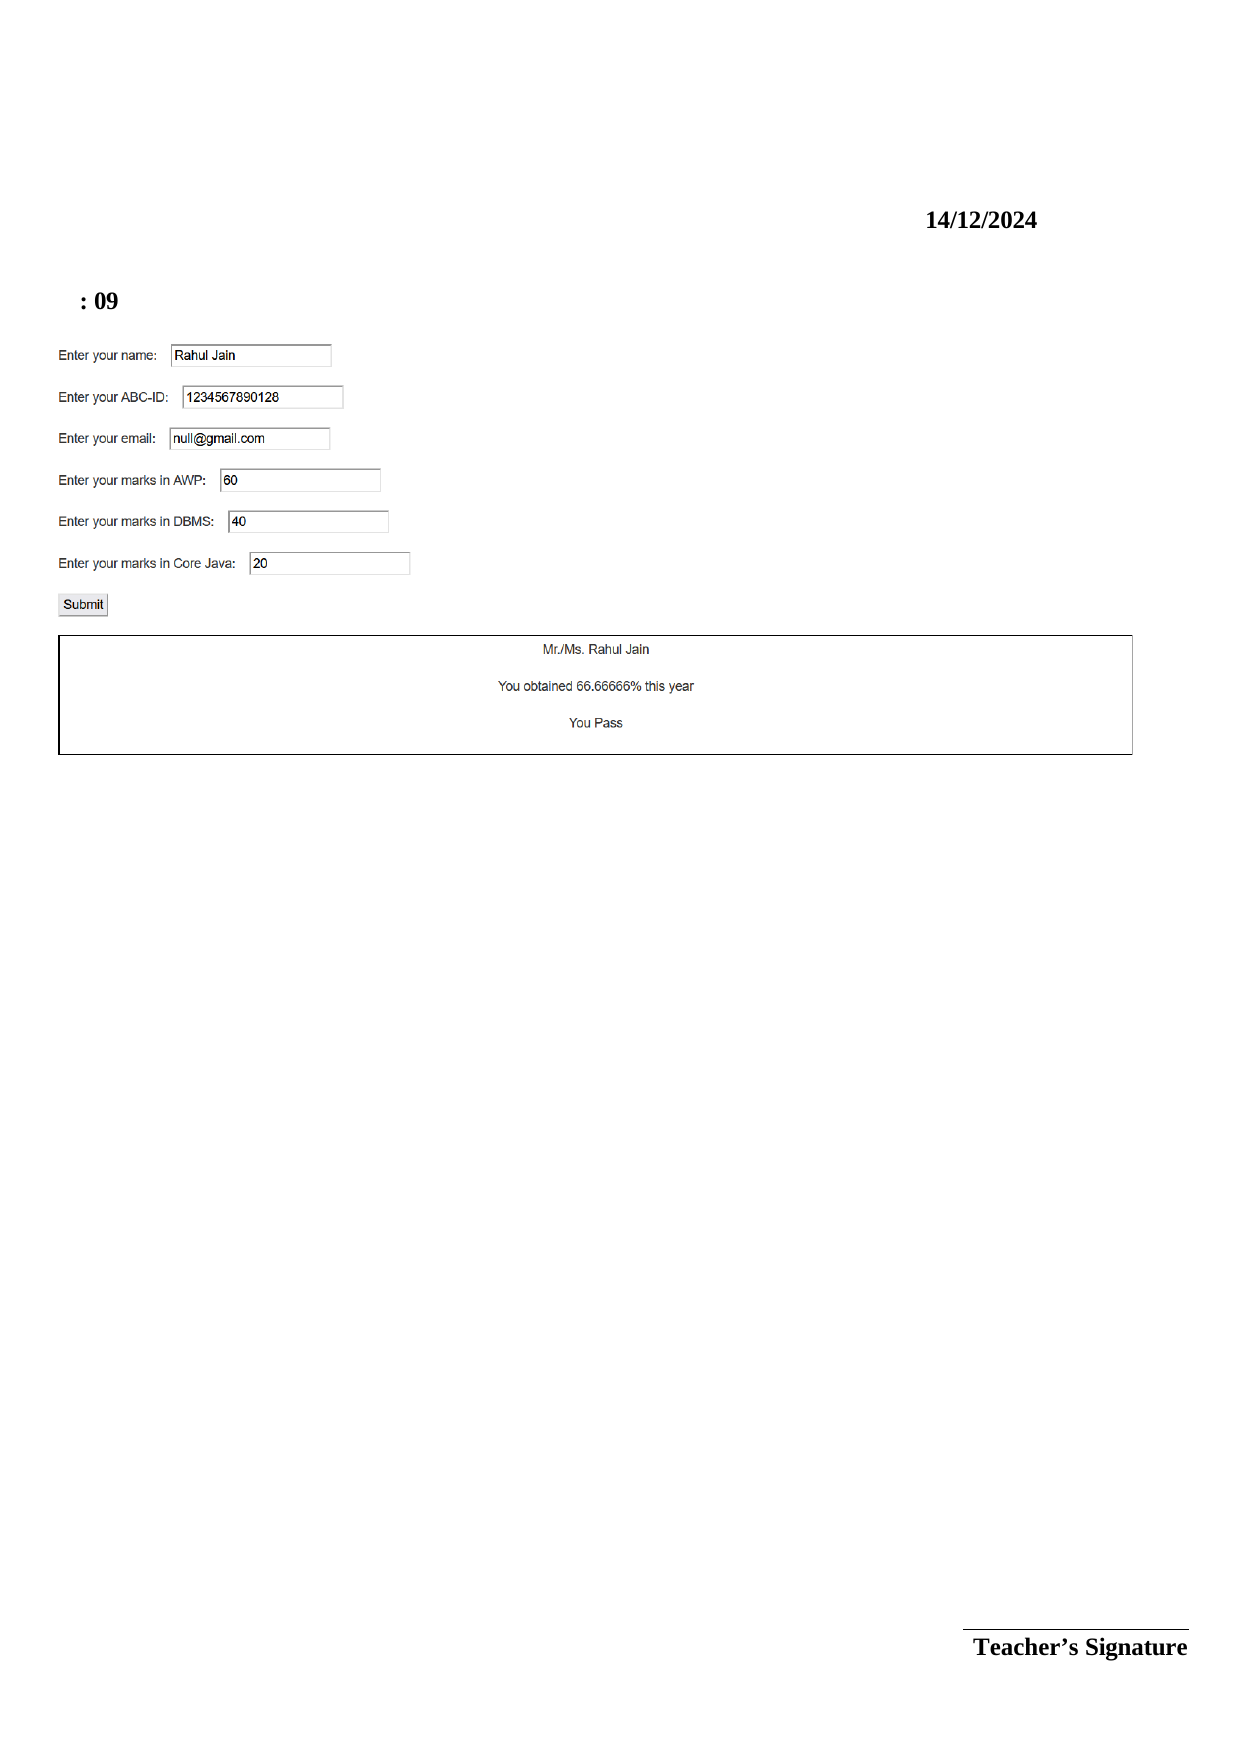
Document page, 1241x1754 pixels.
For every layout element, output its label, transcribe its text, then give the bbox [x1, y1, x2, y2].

text 14/12/2024 [346, 205, 1196, 234]
text : 09 [61, 286, 1196, 315]
picture [58, 344, 1133, 755]
